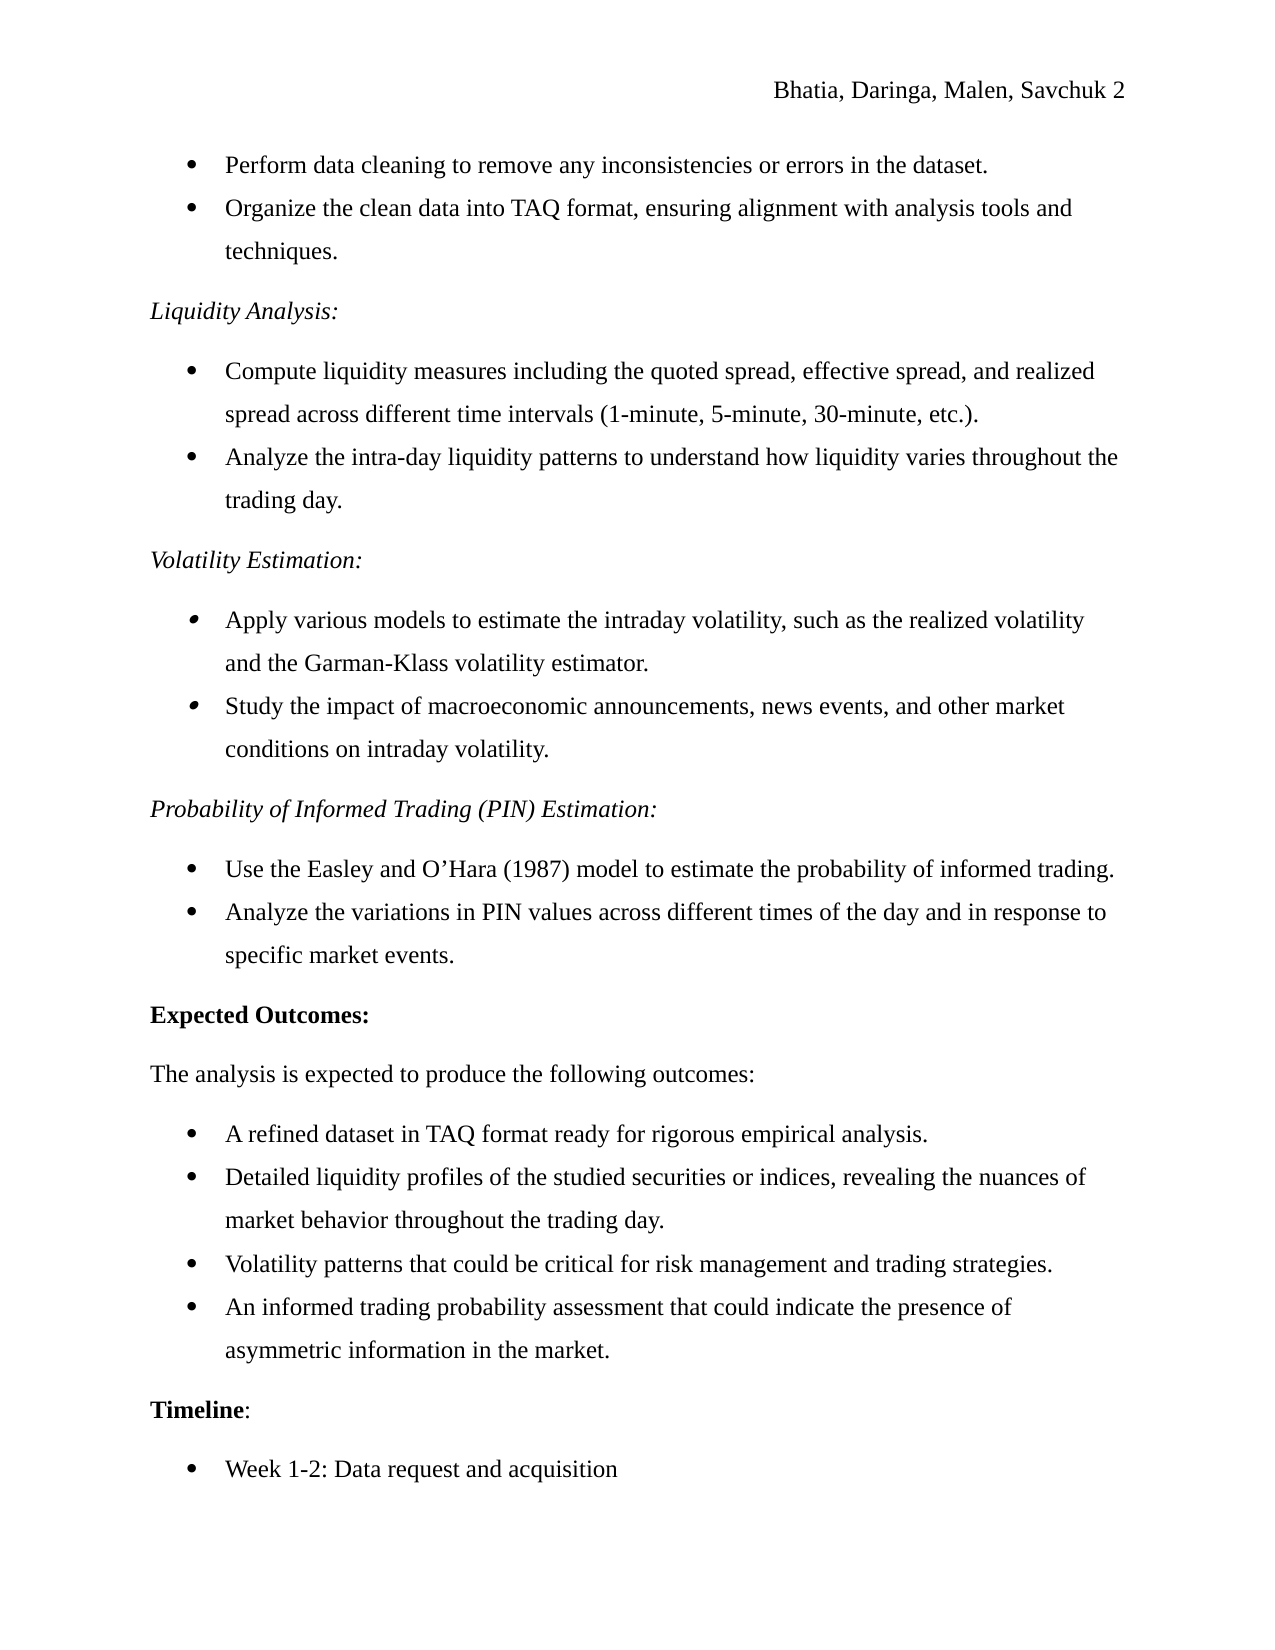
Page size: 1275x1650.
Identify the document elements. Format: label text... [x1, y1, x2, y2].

list Week 1-2: Data request and acquisition [187, 1454, 1125, 1483]
text Volatility Estimation: [150, 545, 1125, 574]
list A refined dataset in TAQ format ready for rigorous empirical analysis. [187, 1119, 1125, 1148]
list Apply various models to estimate the intraday volatility, such as the realized volatility and the Garman-Klass volatility estimator. [187, 605, 1125, 677]
list Detailed liquidity profiles of the studied securities or indices, revealing the nuances of market behavior throughout the trading day. [187, 1162, 1125, 1234]
list Analyze the variations in PIN values across different times of the day and in response to specific market events. [187, 897, 1125, 969]
list Analyze the intra-day liquidity patterns to understand how liquidity varies throughout the trading day. [187, 442, 1125, 514]
list Compute liquidity measures including the quoted spread, effective spread, and realized spread across different time intervals (1-minute, 5-minute, 30-minute, etc.). [187, 356, 1125, 428]
list Organize the clean data into TAQ format, ensuring alignment with analysis tools and techniques. [187, 193, 1125, 265]
text Timeline: [150, 1395, 1125, 1423]
text Expected Outcomes: [150, 1000, 1125, 1028]
list Volatility patterns that could be critical for risk management and trading strategies. [187, 1249, 1125, 1277]
text The analysis is expected to produce the following outcomes: [150, 1059, 1125, 1088]
list Perform data cleaning to remove any inconsistencies or errors in the dataset. [187, 150, 1125, 179]
text Liquidity Analysis: [150, 296, 1125, 325]
text Probability of Informed Trading (PIN) Estimation: [150, 794, 1125, 823]
list An informed trading probability assessment that could indicate the presence of asymmetric information in the market. [187, 1292, 1125, 1364]
list Use the Easley and O’Hara (1987) model to estimate the probability of informed trading. [187, 854, 1125, 882]
list Study the impact of macroeconomic announcements, news events, and other market conditions on intraday volatility. [187, 691, 1125, 763]
